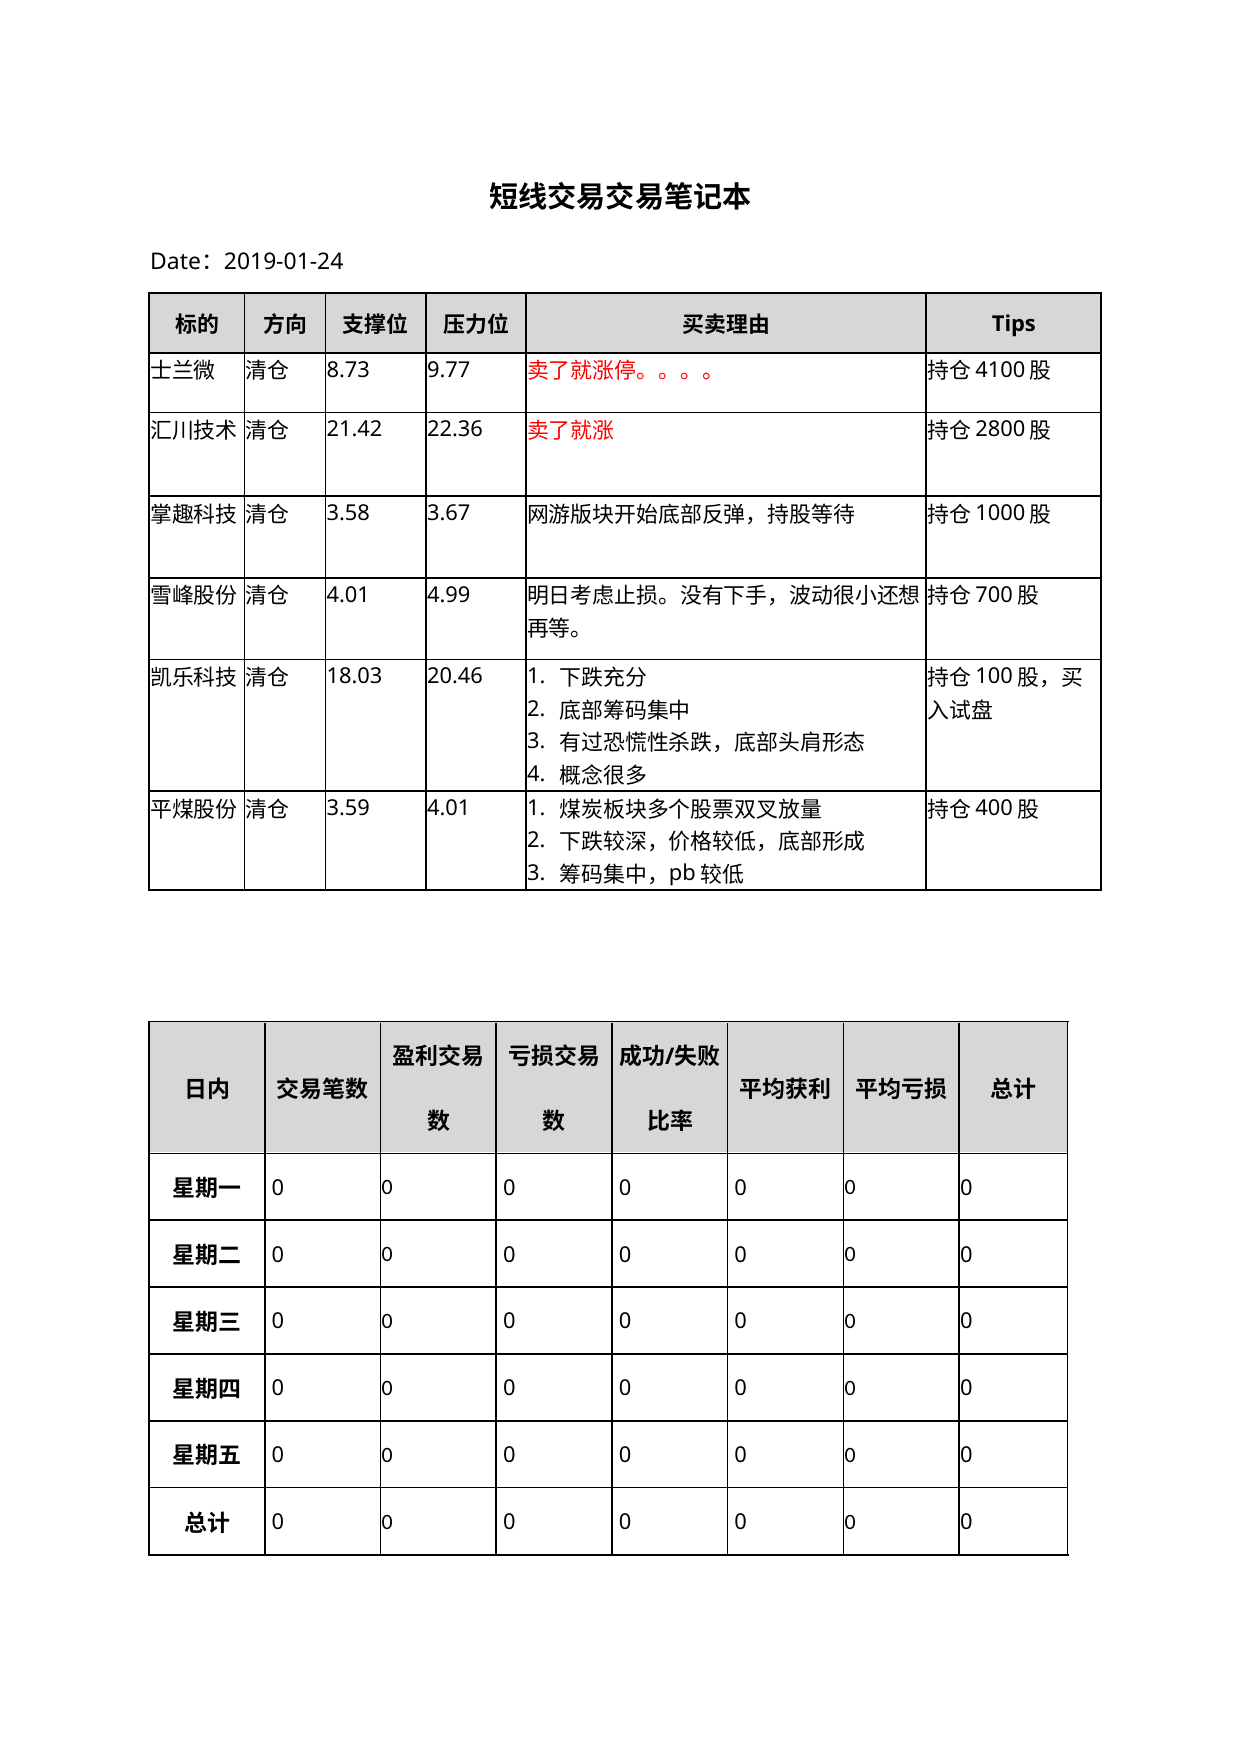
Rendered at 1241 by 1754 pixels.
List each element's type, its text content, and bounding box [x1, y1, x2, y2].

table_header 总计 [960, 1022, 1067, 1152]
table_cell 清仓 [245, 579, 325, 659]
table_cell 星期五 [150, 1422, 264, 1487]
table_cell 总计 [150, 1488, 264, 1554]
table_header 压力位 [427, 294, 525, 352]
table_cell 0 [613, 1154, 727, 1219]
table_cell 星期四 [150, 1355, 264, 1420]
table_cell 平煤股份 [150, 792, 244, 889]
table_cell 0 [960, 1288, 1067, 1353]
table_cell 0 [266, 1422, 380, 1487]
table_cell 4.99 [427, 579, 525, 659]
table_cell 0 [381, 1488, 495, 1554]
table_header Tips [927, 294, 1100, 352]
table_cell 0 [266, 1288, 380, 1353]
table_cell 21.42 [326, 413, 425, 495]
table_header 买卖理由 [527, 294, 925, 352]
table_cell 3.58 [326, 497, 425, 577]
table_cell 0 [960, 1488, 1067, 1554]
table_header 标的 [150, 294, 244, 352]
table_cell 0 [613, 1355, 727, 1420]
table_cell 0 [844, 1355, 958, 1420]
table_cell 0 [381, 1355, 495, 1420]
table_cell 清仓 [245, 354, 325, 412]
table_cell 0 [266, 1221, 380, 1286]
table_cell 0 [497, 1488, 611, 1554]
table_cell 0 [728, 1488, 843, 1554]
table_cell 星期二 [150, 1221, 264, 1286]
table_cell 雪峰股份 [150, 579, 244, 659]
table_cell 持仓100股，买入试盘 [927, 660, 1100, 790]
table_cell 下跌充分 底部筹码集中 有过恐慌性杀跌，底部头肩形态 概念很多 [527, 660, 925, 790]
table_cell 20.46 [427, 660, 525, 790]
table_cell 0 [266, 1488, 380, 1554]
table_header 平均获利 [728, 1022, 843, 1152]
table_cell 0 [613, 1422, 727, 1487]
table_cell 22.36 [427, 413, 525, 495]
table_cell 0 [728, 1422, 843, 1487]
table_cell 0 [613, 1221, 727, 1286]
table_cell 0 [266, 1355, 380, 1420]
table_header 支撑位 [326, 294, 425, 352]
table_cell 星期三 [150, 1288, 264, 1353]
table_cell 0 [844, 1422, 958, 1487]
table_cell 0 [381, 1288, 495, 1353]
table_cell 18.03 [326, 660, 425, 790]
table_cell 3.67 [427, 497, 525, 577]
table_cell 0 [960, 1221, 1067, 1286]
table_cell 清仓 [245, 660, 325, 790]
table_header 交易笔数 [266, 1022, 380, 1152]
table_cell 0 [497, 1221, 611, 1286]
table_cell 8.73 [326, 354, 425, 412]
table_cell 0 [960, 1154, 1067, 1219]
table_cell 卖了就涨停。。。。 [527, 354, 925, 412]
text Date：2019-01-24 [150, 227, 1090, 292]
table_cell 4.01 [427, 792, 525, 889]
table_cell 4.01 [326, 579, 425, 659]
table_cell 卖了就涨 [527, 413, 925, 495]
table_cell 0 [497, 1355, 611, 1420]
table_header 方向 [245, 294, 325, 352]
table_cell 0 [728, 1288, 843, 1353]
text 短线交易交易笔记本 [150, 162, 1090, 227]
table_cell 9.77 [427, 354, 525, 412]
table_cell 0 [613, 1488, 727, 1554]
table_cell 星期一 [150, 1154, 264, 1219]
table_cell 持仓4100股 [927, 354, 1100, 412]
table_header 平均亏损 [844, 1022, 959, 1152]
table_cell 持仓700股 [927, 579, 1100, 659]
table_cell 0 [266, 1154, 380, 1219]
table_cell 清仓 [245, 413, 325, 495]
table_cell 持仓400股 [927, 792, 1100, 889]
table_cell 0 [381, 1154, 495, 1219]
table_cell 0 [613, 1288, 727, 1353]
table_cell 汇川技术 [150, 413, 244, 495]
table_cell 持仓1000股 [927, 497, 1100, 577]
table_cell 清仓 [245, 792, 325, 889]
table_cell 0 [844, 1221, 958, 1286]
table_cell 0 [844, 1488, 958, 1554]
table_cell 0 [497, 1154, 611, 1219]
table_header 成功/失败比率 [613, 1022, 727, 1152]
table_cell 0 [728, 1221, 843, 1286]
table_cell 煤炭板块多个股票双叉放量 下跌较深，价格较低，底部形成 筹码集中，pb较低 [527, 792, 925, 889]
table_cell 凯乐科技 [150, 660, 244, 790]
table_cell 0 [844, 1288, 958, 1353]
table_cell 网游版块开始底部反弹，持股等待 [527, 497, 925, 577]
table_cell 0 [497, 1288, 611, 1353]
table_cell 明日考虑止损。没有下手，波动很小还想再等。 [527, 579, 925, 659]
table_cell 掌趣科技 [150, 497, 244, 577]
table_cell 0 [381, 1221, 495, 1286]
table_cell 0 [497, 1422, 611, 1487]
table_cell 0 [844, 1154, 958, 1219]
table_cell 0 [728, 1154, 843, 1219]
table_header 日内 [150, 1022, 265, 1152]
table_cell 清仓 [245, 497, 325, 577]
table_header 亏损交易数 [497, 1022, 612, 1152]
table_cell 0 [728, 1355, 843, 1420]
table_cell 0 [960, 1422, 1067, 1487]
table_cell 士兰微 [150, 354, 244, 412]
table_cell 持仓2800股 [927, 413, 1100, 495]
table_cell 0 [381, 1422, 495, 1487]
table_cell 3.59 [326, 792, 425, 889]
table_cell 0 [960, 1355, 1067, 1420]
table_header 盈利交易数 [381, 1022, 496, 1152]
